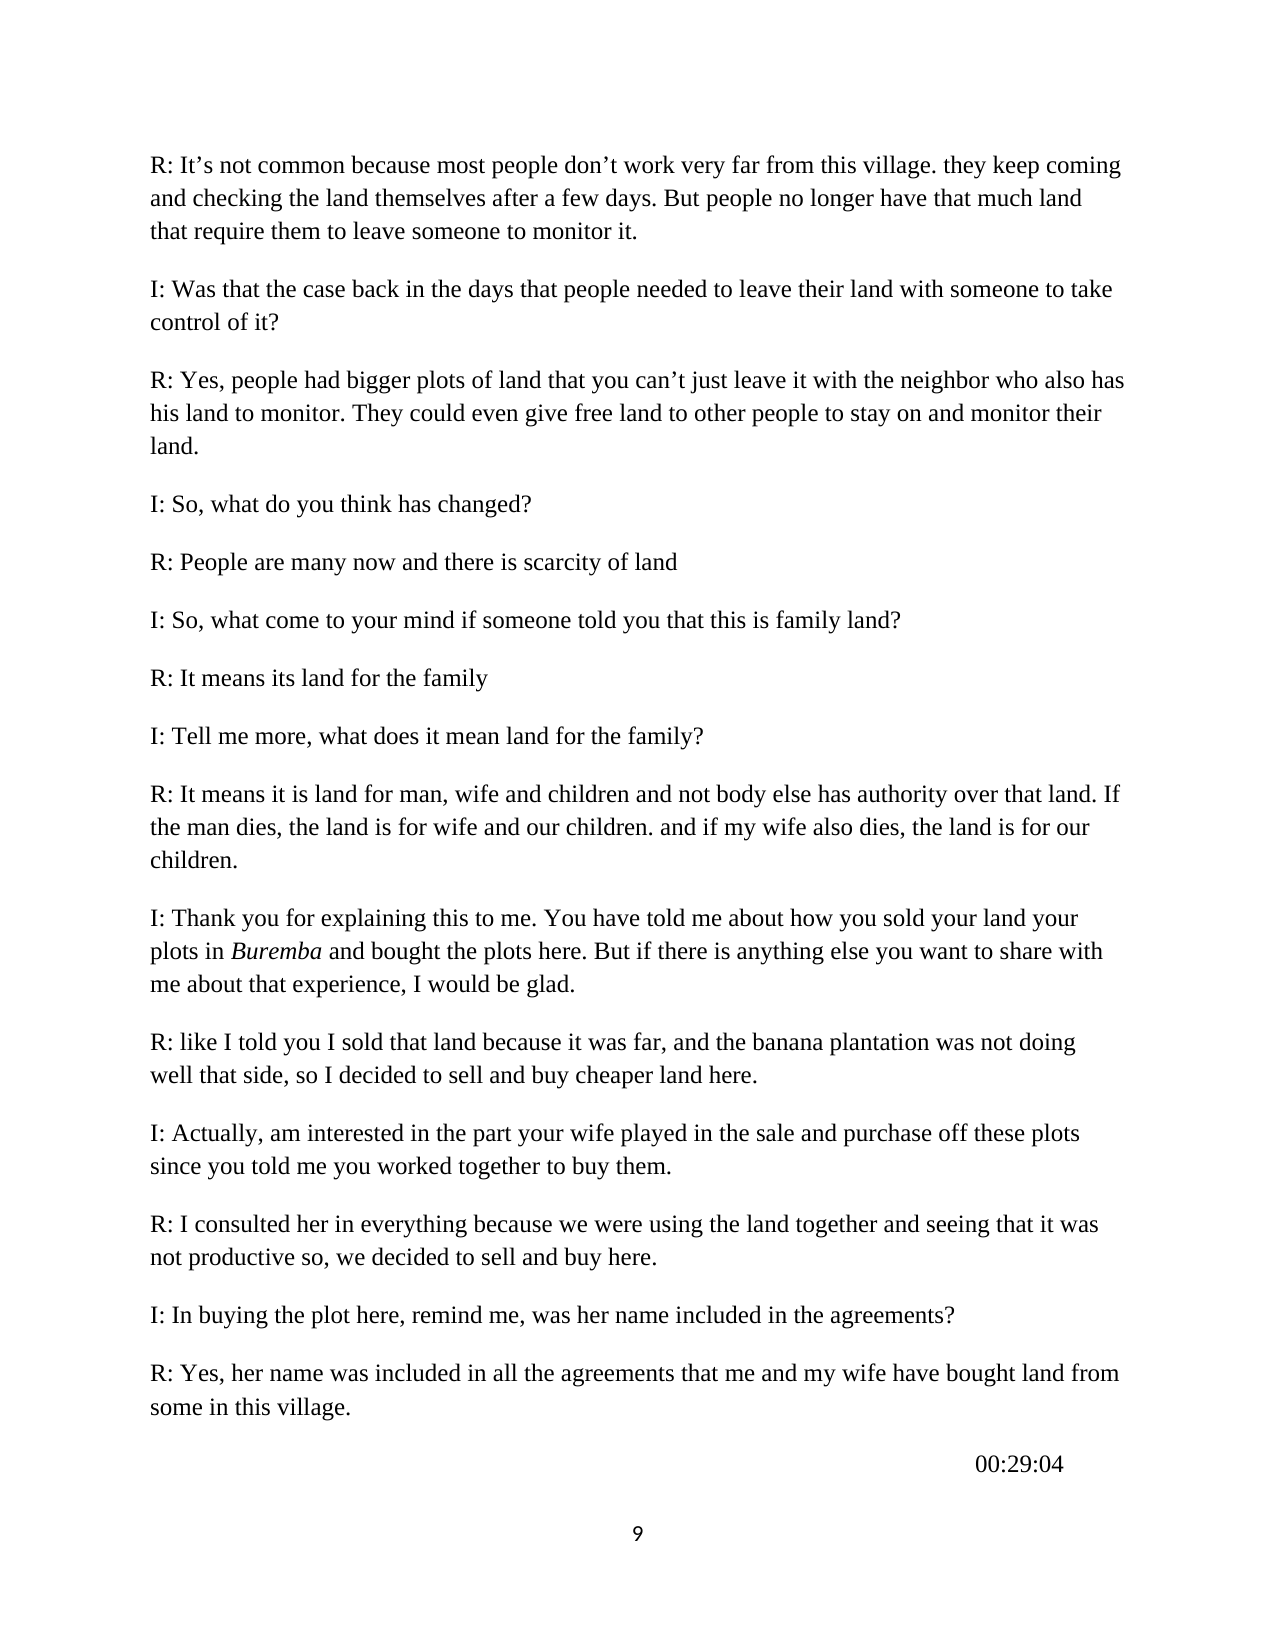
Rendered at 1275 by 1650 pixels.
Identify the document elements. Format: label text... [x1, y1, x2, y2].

text I: In buying the plot here, remind me, was her name included in the agreements? [150, 1301, 1125, 1329]
text R: It’s not common because most people don’t work very far from this village. they keep coming and checking the land themselves after a few days. But people no longer have that much land that require them to leave someone to monitor it. [150, 150, 1125, 245]
text I: Actually, am interested in the part your wife played in the sale and purchase off these plots since you told me you worked together to buy them. [150, 1118, 1125, 1180]
text R: Yes, her name was included in all the agreements that me and my wife have bought land from some in this village. [150, 1358, 1125, 1420]
text I: Was that the case back in the days that people needed to leave their land with someone to take control of it? [150, 274, 1125, 336]
text I: Tell me more, what does it mean land for the family? [150, 721, 1125, 750]
text I: So, what do you think has changed? [150, 489, 1125, 518]
text R: like I told you I sold that land because it was far, and the banana plantation was not doing well that side, so I decided to sell and buy cheaper land here. [150, 1027, 1125, 1089]
text R: It means it is land for man, wife and children and not body else has authority over that land. If the man dies, the land is for wife and our children. and if my wife also dies, the land is for our children. [150, 779, 1125, 874]
text R: Yes, people had bigger plots of land that you can’t just leave it with the neighbor who also has his land to monitor. They could even give free land to other people to stay on and monitor their land. [150, 365, 1125, 460]
text I: Thank you for explaining this to me. You have told me about how you sold your land your plots in Buremba and bought the plots here. But if there is anything else you want to share with me about that experience, I would be glad. [150, 903, 1125, 998]
text I: So, what come to your mind if someone told you that this is family land? [150, 605, 1125, 634]
text R: I consulted her in everything because we were using the land together and seeing that it was not productive so, we decided to sell and buy here. [150, 1209, 1125, 1271]
text R: It means its land for the family [150, 663, 1125, 692]
text 00:29:04 [150, 1449, 1125, 1478]
text R: People are many now and there is scarcity of land [150, 547, 1125, 576]
